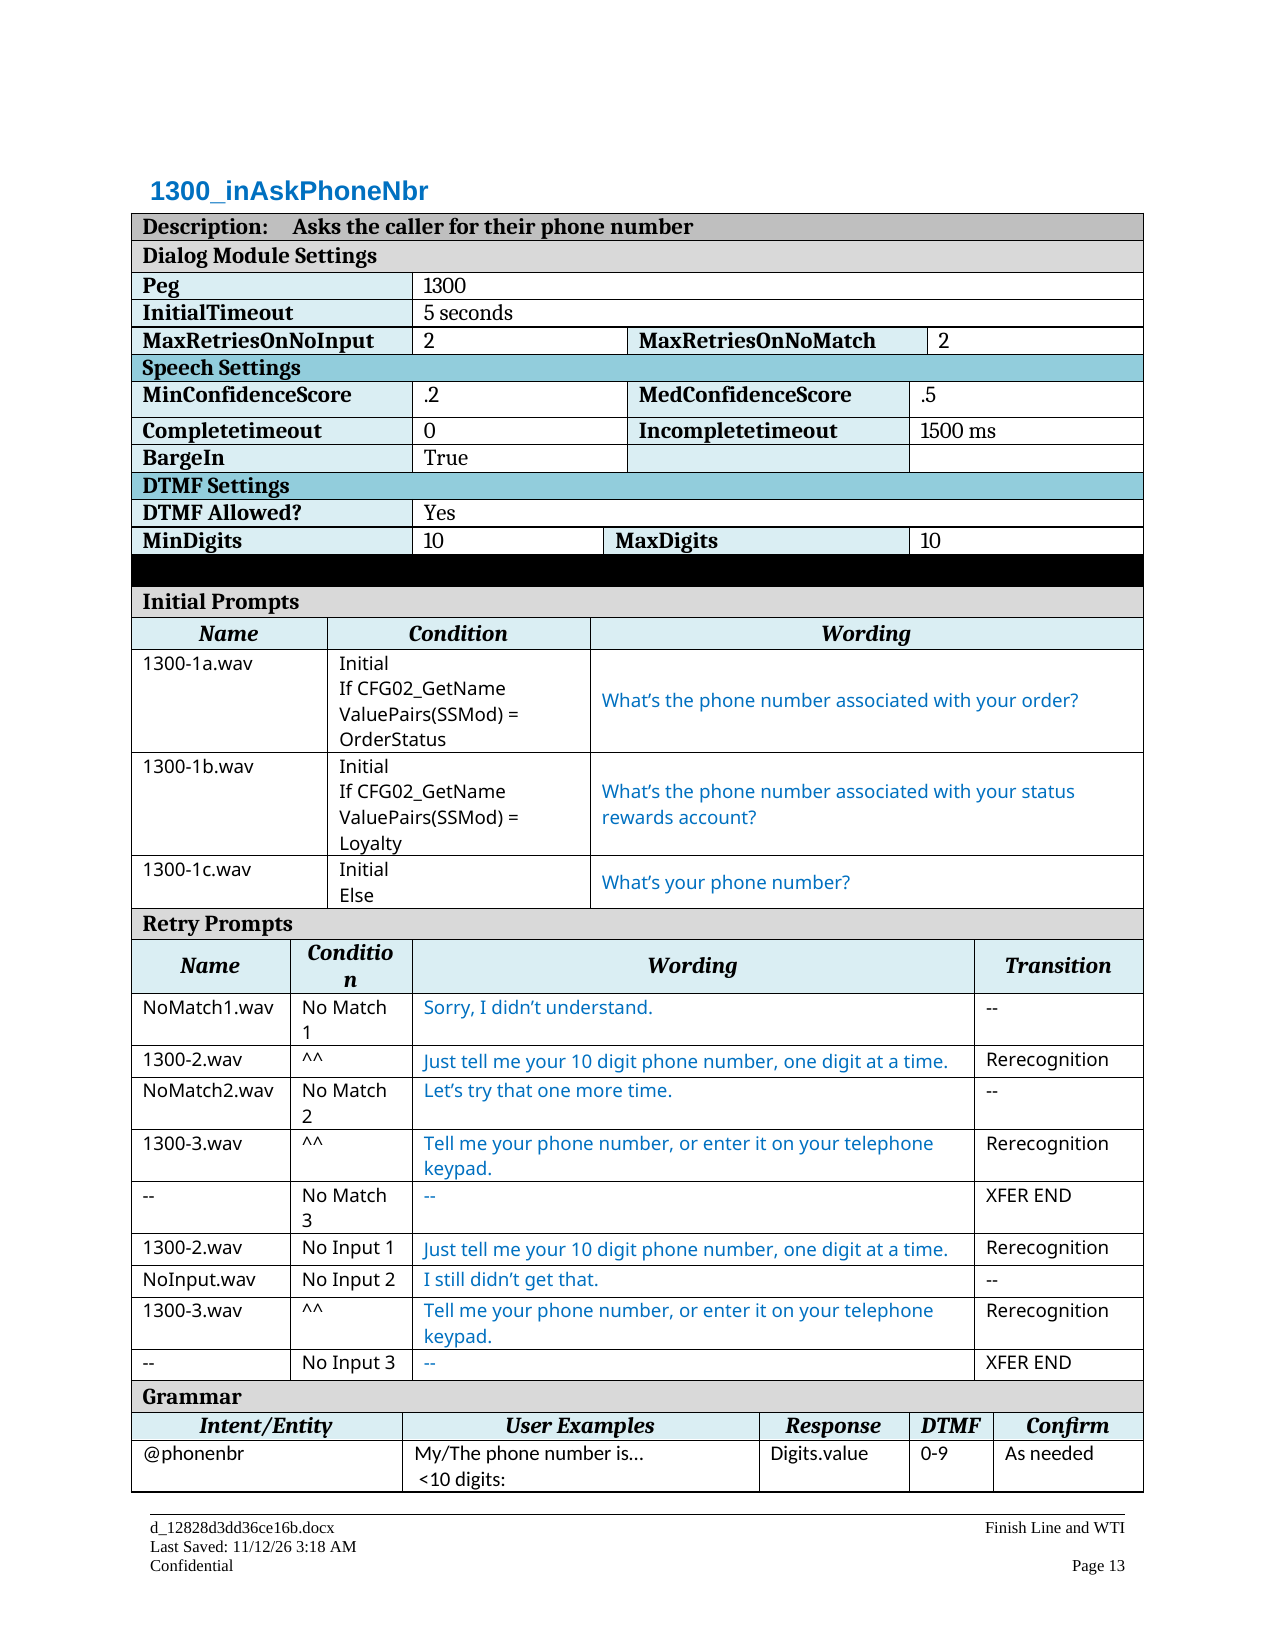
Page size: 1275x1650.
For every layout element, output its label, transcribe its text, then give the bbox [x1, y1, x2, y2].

table_cell -- [413, 1350, 974, 1380]
table_cell MinDigits [132, 528, 412, 554]
table_cell Rerecognition [975, 1130, 1143, 1181]
table_cell MaxDigits [604, 528, 909, 554]
table_cell @phonenbr [132, 1441, 402, 1491]
table_cell No Input 3 [291, 1350, 412, 1380]
table_cell MaxRetriesOnNoMatch [628, 328, 927, 354]
table_cell ^^ [291, 1298, 412, 1349]
table_cell -- [132, 1182, 290, 1233]
table_cell 10 [413, 528, 603, 554]
table_cell MinConfidenceScore [132, 382, 412, 417]
table_cell Yes [413, 500, 1143, 526]
table_cell XFER END [975, 1182, 1143, 1233]
table_cell 2 [928, 328, 1143, 354]
table_cell No Input 2 [291, 1266, 412, 1297]
table_cell [132, 555, 1143, 586]
table_cell 1300 [413, 273, 1143, 299]
table_cell DTMF [910, 1413, 993, 1439]
table_header Description: Asks the caller for their phone number [132, 214, 1143, 240]
table_cell Speech Settings [132, 355, 1143, 381]
table_cell Retry Prompts [132, 909, 1143, 939]
table_cell Condition [291, 940, 412, 993]
table_cell No Match 3 [291, 1182, 412, 1233]
table_cell Completetimeout [132, 418, 412, 444]
table_cell What’s the phone number associated with your status rewards account? [591, 753, 1143, 855]
table_cell Dialog Module Settings [132, 241, 1143, 272]
table_cell Condition [328, 618, 590, 649]
table_cell Digits.value [760, 1441, 909, 1491]
table_cell Intent/Entity [132, 1413, 402, 1439]
table_cell DTMF Allowed? [132, 500, 412, 526]
table_cell Tell me your phone number, or enter it on your telephone keypad. [413, 1298, 974, 1349]
table_cell 1300-1a.wav [132, 650, 327, 752]
table_cell Incompletetimeout [628, 418, 909, 444]
table_cell No Input 1 [291, 1234, 412, 1265]
table_cell NoMatch1.wav [132, 994, 290, 1045]
table_cell InitialTimeout [132, 300, 412, 326]
table_cell -- [975, 994, 1143, 1045]
table_cell 1300-1b.wav [132, 753, 327, 855]
table_cell Initial Else [328, 856, 590, 907]
table_cell True [413, 445, 627, 472]
table_cell -- [975, 1078, 1143, 1129]
table_cell ^^ [291, 1046, 412, 1077]
table_cell 1500 ms [910, 418, 1143, 444]
table_cell Rerecognition [975, 1298, 1143, 1349]
table_cell 1300-3.wav [132, 1130, 290, 1181]
table_cell Peg [132, 273, 412, 299]
table_cell 10 [910, 528, 1143, 554]
table_cell Rerecognition [975, 1046, 1143, 1077]
table_cell [628, 445, 909, 472]
table_cell Initial If CFG02_GetName ValuePairs(SSMod) = OrderStatus [328, 650, 590, 752]
table_cell Grammar [132, 1381, 1143, 1412]
table_cell -- [975, 1266, 1143, 1297]
table_cell 0 [413, 418, 627, 444]
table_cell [403, 1441, 759, 1491]
table_cell 1300-2.wav [132, 1234, 290, 1265]
table_cell DTMF Settings [132, 473, 1143, 499]
table_cell -- [413, 1182, 974, 1233]
table_cell Transition [975, 940, 1143, 993]
table_cell -- [132, 1350, 290, 1380]
table_cell Wording [591, 618, 1143, 649]
table_cell Let’s try that one more time. [413, 1078, 974, 1129]
table_cell No Match 2 [291, 1078, 412, 1129]
table_cell Name [132, 618, 327, 649]
table_cell Just tell me your 10 digit phone number, one digit at a time. [413, 1046, 974, 1077]
table_cell Response [760, 1413, 909, 1439]
table_cell MaxRetriesOnNoInput [132, 328, 412, 354]
table_cell 5 seconds [413, 300, 1143, 326]
table_cell What’s the phone number associated with your order? [591, 650, 1143, 752]
table_cell NoMatch2.wav [132, 1078, 290, 1129]
table_cell I still didn’t get that. [413, 1266, 974, 1297]
table_cell As needed [994, 1441, 1143, 1491]
table_cell BargeIn [132, 445, 412, 472]
subtitle 1300_inAskPhoneNbr [150, 175, 1125, 206]
table_cell Wording [413, 940, 974, 993]
table_cell User Examples [403, 1413, 759, 1439]
table_cell 1300-2.wav [132, 1046, 290, 1077]
table_cell Just tell me your 10 digit phone number, one digit at a time. [413, 1234, 974, 1265]
table_cell 1300-1c.wav [132, 856, 327, 907]
table_cell NoInput.wav [132, 1266, 290, 1297]
table_cell Name [132, 940, 290, 993]
table_cell 0-9 [910, 1441, 993, 1491]
table_cell No Match 1 [291, 994, 412, 1045]
table_cell Initial If CFG02_GetName ValuePairs(SSMod) = Loyalty [328, 753, 590, 855]
table_cell .5 [910, 382, 1143, 417]
table_cell Sorry, I didn’t understand. [413, 994, 974, 1045]
table_cell XFER END [975, 1350, 1143, 1380]
table_cell [910, 445, 1143, 472]
table_cell Initial Prompts [132, 587, 1143, 617]
table_cell .2 [413, 382, 627, 417]
table_cell ^^ [291, 1130, 412, 1181]
table_cell 1300-3.wav [132, 1298, 290, 1349]
table_cell Rerecognition [975, 1234, 1143, 1265]
table_cell MedConfidenceScore [628, 382, 909, 417]
table_cell What’s your phone number? [591, 856, 1143, 907]
table_cell Confirm [994, 1413, 1143, 1439]
table_cell 2 [413, 328, 627, 354]
table_cell Tell me your phone number, or enter it on your telephone keypad. [413, 1130, 974, 1181]
